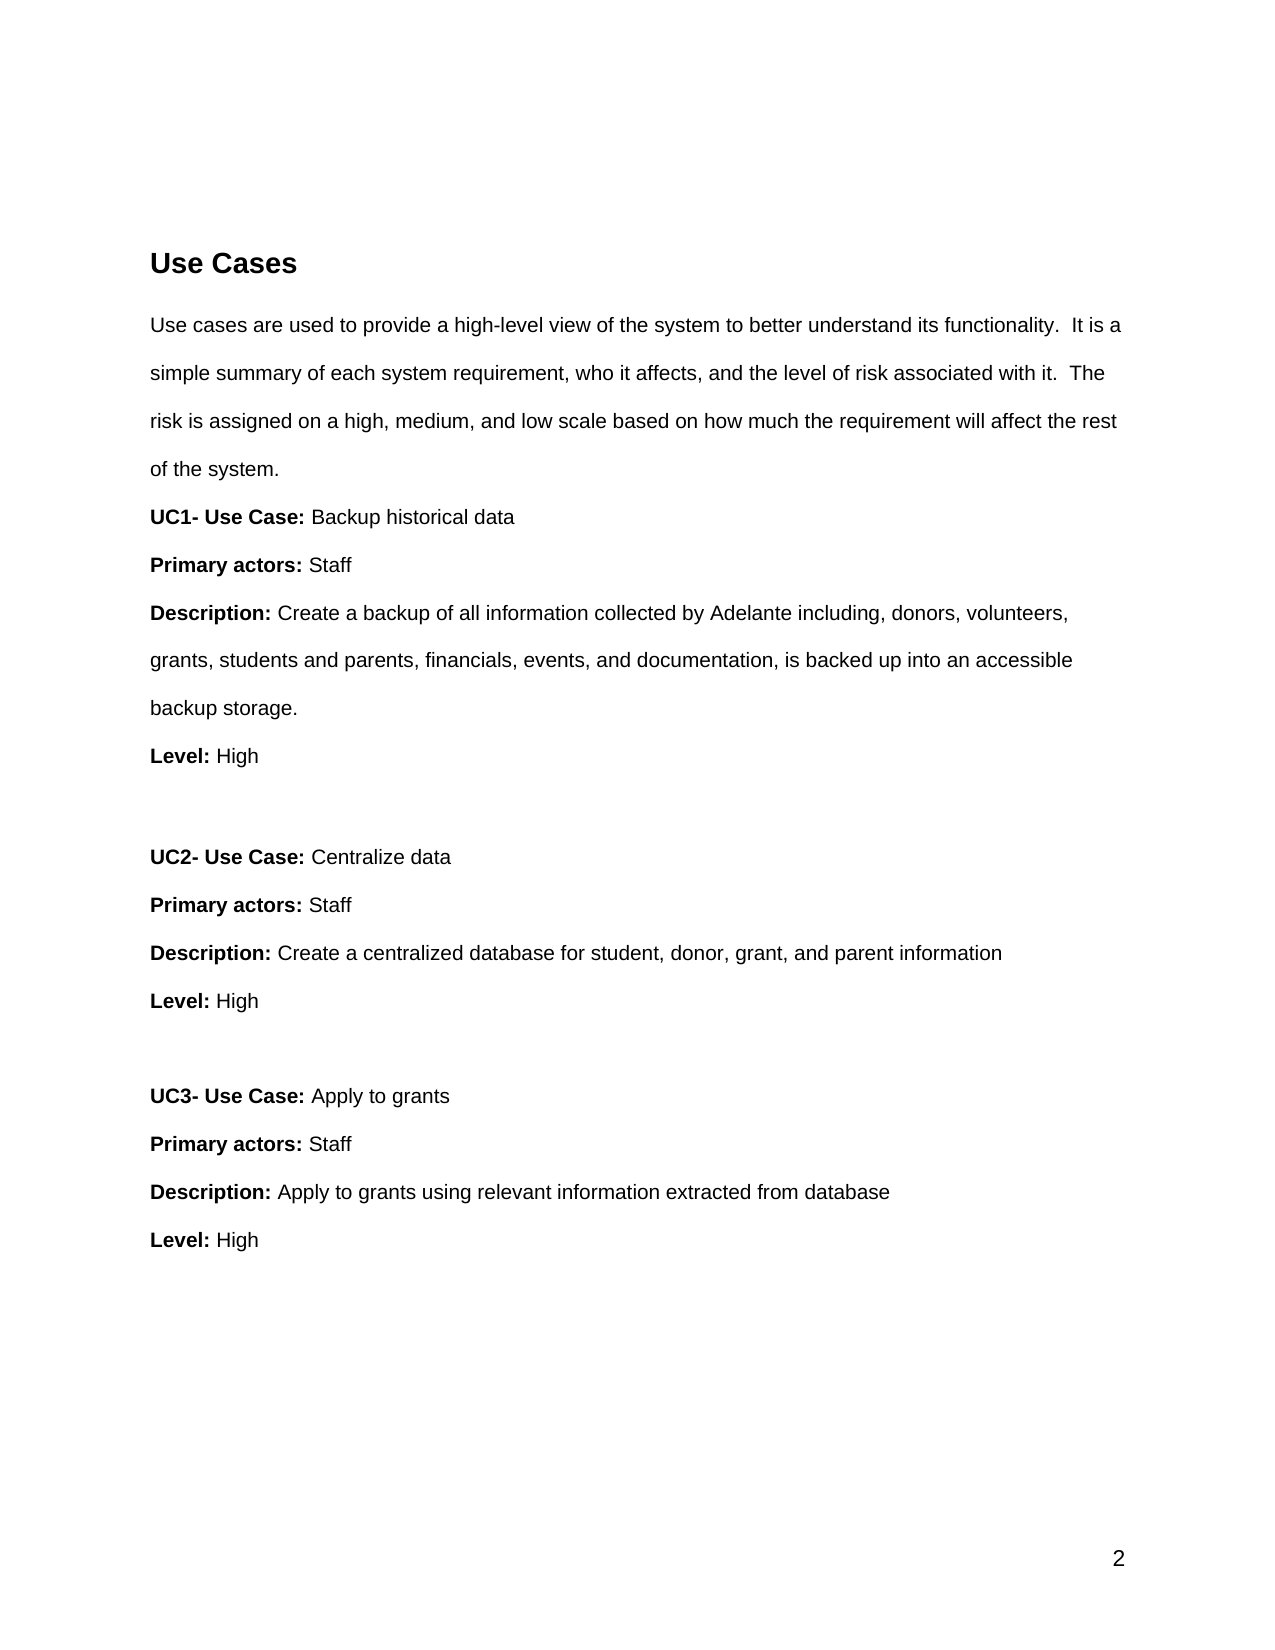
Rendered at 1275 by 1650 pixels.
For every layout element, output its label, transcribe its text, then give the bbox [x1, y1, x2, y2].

text Level: High [150, 744, 1125, 768]
text Use cases are used to provide a high-level view of the system to better understand its functionality. It is a simple summary of each system requirement, who it affects, and the level of risk associated with it. The risk is assigned on a high, medium, and low scale based on how much the requirement will affect the rest of the system. [150, 313, 1125, 481]
text Primary actors: Staff [150, 552, 1125, 576]
text Description: Apply to grants using relevant information extracted from database [150, 1180, 1125, 1204]
text Description: Create a centralized database for student, donor, grant, and parent information [150, 941, 1125, 964]
text Primary actors: Staff [150, 893, 1125, 917]
text Description: Create a backup of all information collected by Adelante including, donors, volunteers, grants, students and parents, financials, events, and documentation, is backed up into an accessible backup storage. [150, 600, 1125, 720]
text UC1- Use Case: Backup historical data [150, 504, 1125, 528]
text UC3- Use Case: Apply to grants [150, 1084, 1125, 1108]
text Primary actors: Staff [150, 1132, 1125, 1156]
text UC2- Use Case: Centralize data [150, 845, 1125, 869]
text Use Cases [150, 246, 1125, 279]
text Level: High [150, 988, 1125, 1012]
text Level: High [150, 1228, 1125, 1252]
